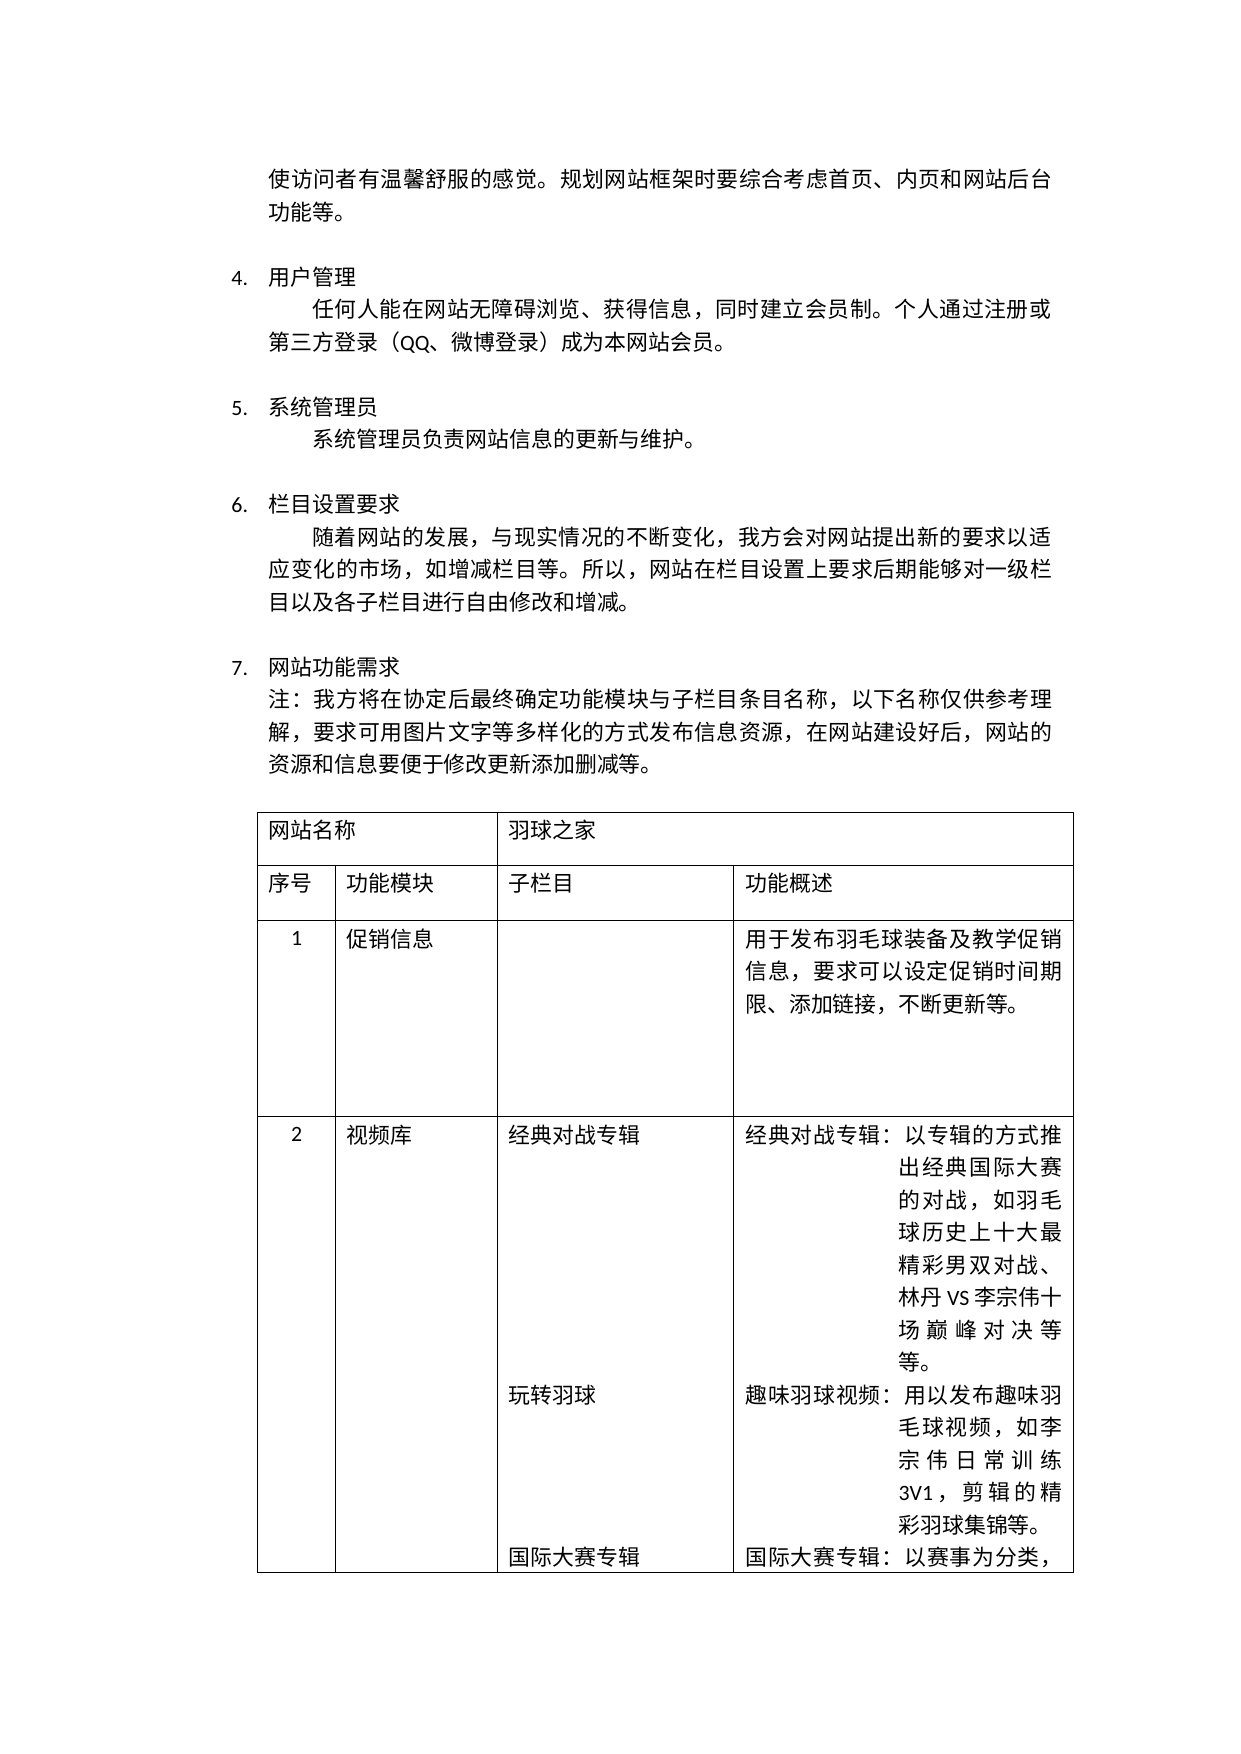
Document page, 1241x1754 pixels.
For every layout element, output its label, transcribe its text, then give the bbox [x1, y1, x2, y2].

table_cell 功能概述 [734, 866, 1073, 920]
table_cell 序号 [258, 866, 335, 920]
list 栏目设置要求 [231, 487, 1053, 519]
list 用户管理 [231, 259, 1053, 292]
table_cell 经典对战专辑 玩转羽球 国际大赛专辑 [498, 1117, 733, 1572]
list 注：我方将在协定后最终确定功能模块与子栏目条目名称，以下名称仅供参考理解，要求可用图片文字等多样化的方式发布信息资源，在网站建设好后，网站的资源和信息要便于修改更新添加删减等。 [269, 682, 1053, 779]
table_cell 2 [258, 1117, 335, 1572]
table_header 羽球之家 [498, 813, 1073, 865]
table_cell 用于发布羽毛球装备及教学促销信息，要求可以设定促销时间期限、添加链接，不断更新等。 [734, 921, 1073, 1116]
table_cell 视频库 [336, 1117, 497, 1572]
table_cell 功能模块 [336, 866, 497, 920]
list 网站功能需求 [231, 649, 1053, 682]
table_header 网站名称 [258, 813, 497, 865]
table_cell [498, 921, 733, 1116]
list 随着网站的发展，与现实情况的不断变化，我方会对网站提出新的要求以适应变化的市场，如增减栏目等。所以，网站在栏目设置上要求后期能够对一级栏目以及各子栏目进行自由修改和增减。 [269, 519, 1053, 617]
list 任何人能在网站无障碍浏览、获得信息，同时建立会员制。个人通过注册或第三方登录（QQ、微博登录）成为本网站会员。 [269, 292, 1053, 357]
table_cell 促销信息 [336, 921, 497, 1116]
list 系统管理员 [231, 389, 1053, 422]
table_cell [734, 1117, 1073, 1572]
list 系统管理员负责网站信息的更新与维护。 [269, 422, 1053, 454]
table_cell 子栏目 [498, 866, 733, 920]
table_cell 1 [258, 921, 335, 1116]
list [269, 162, 1053, 227]
